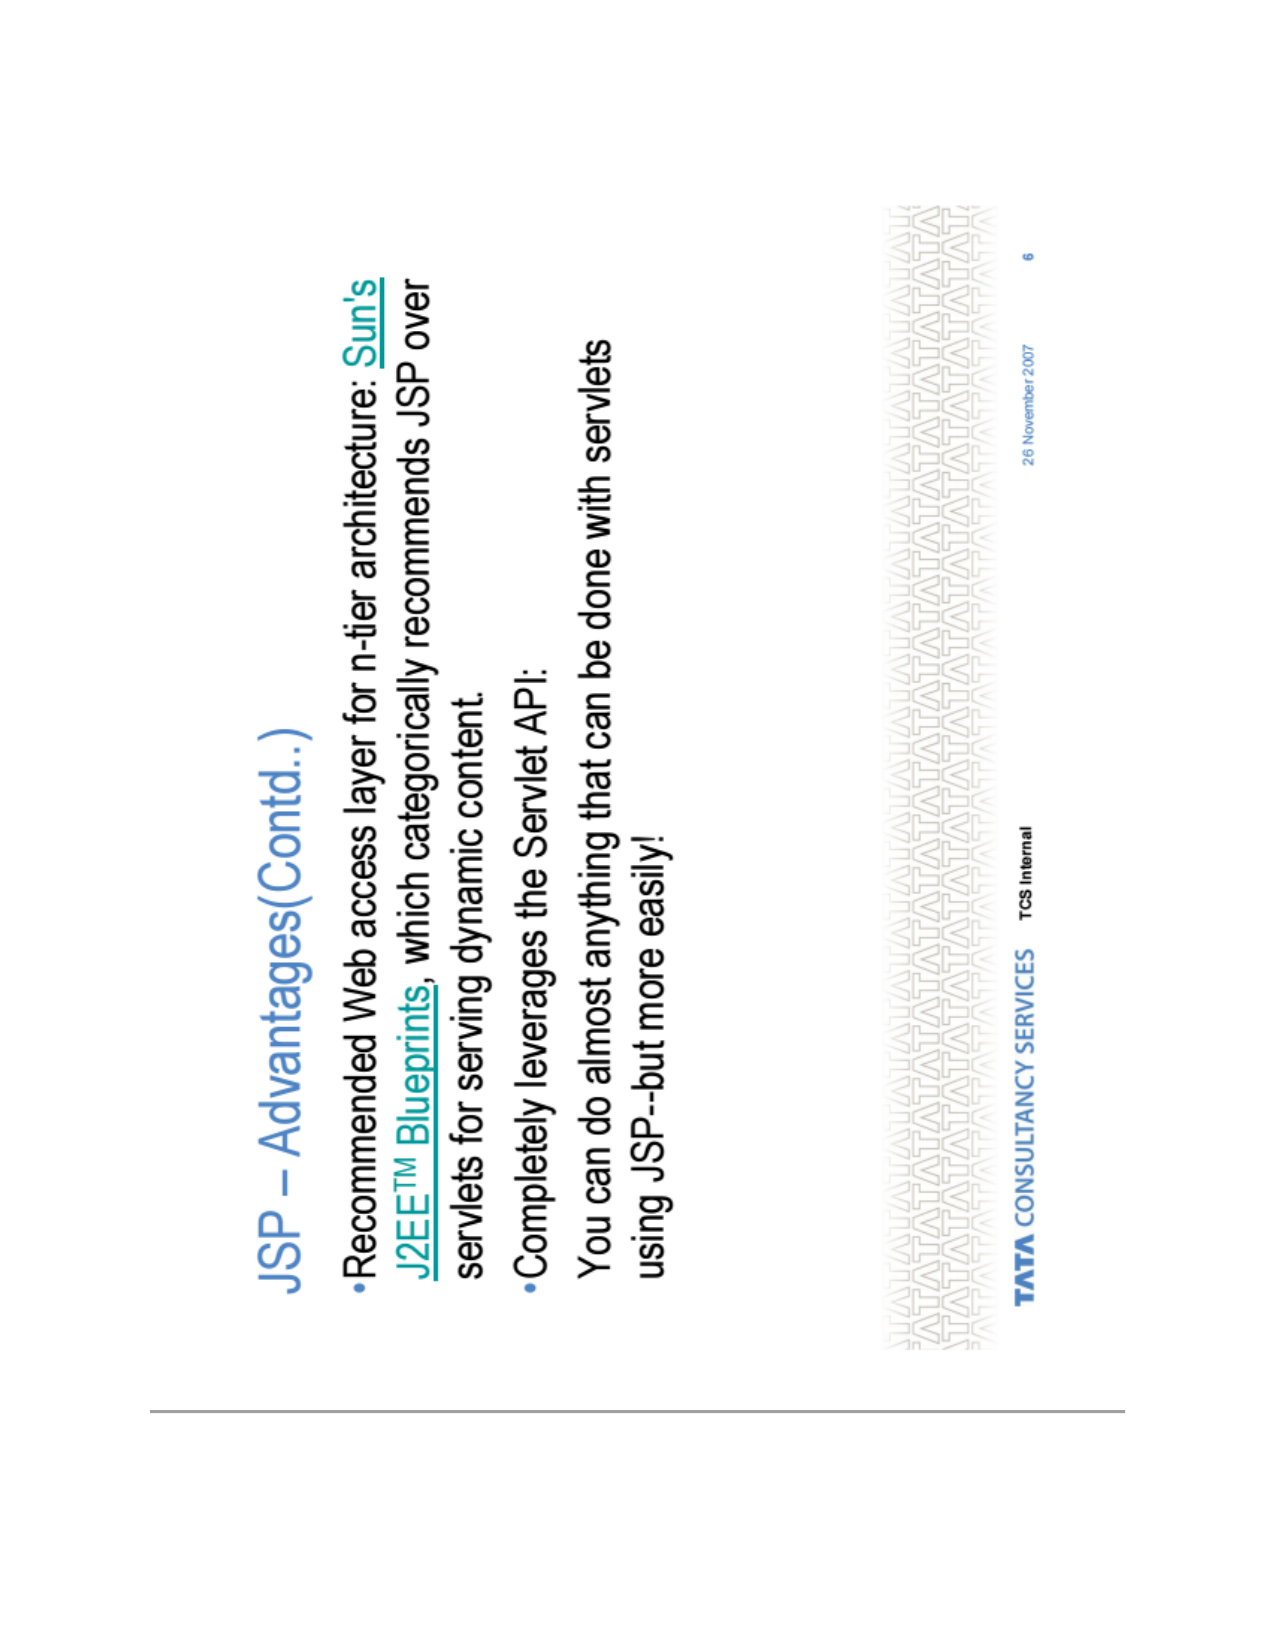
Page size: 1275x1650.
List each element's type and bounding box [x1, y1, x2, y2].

picture [150, 150, 1121, 1407]
